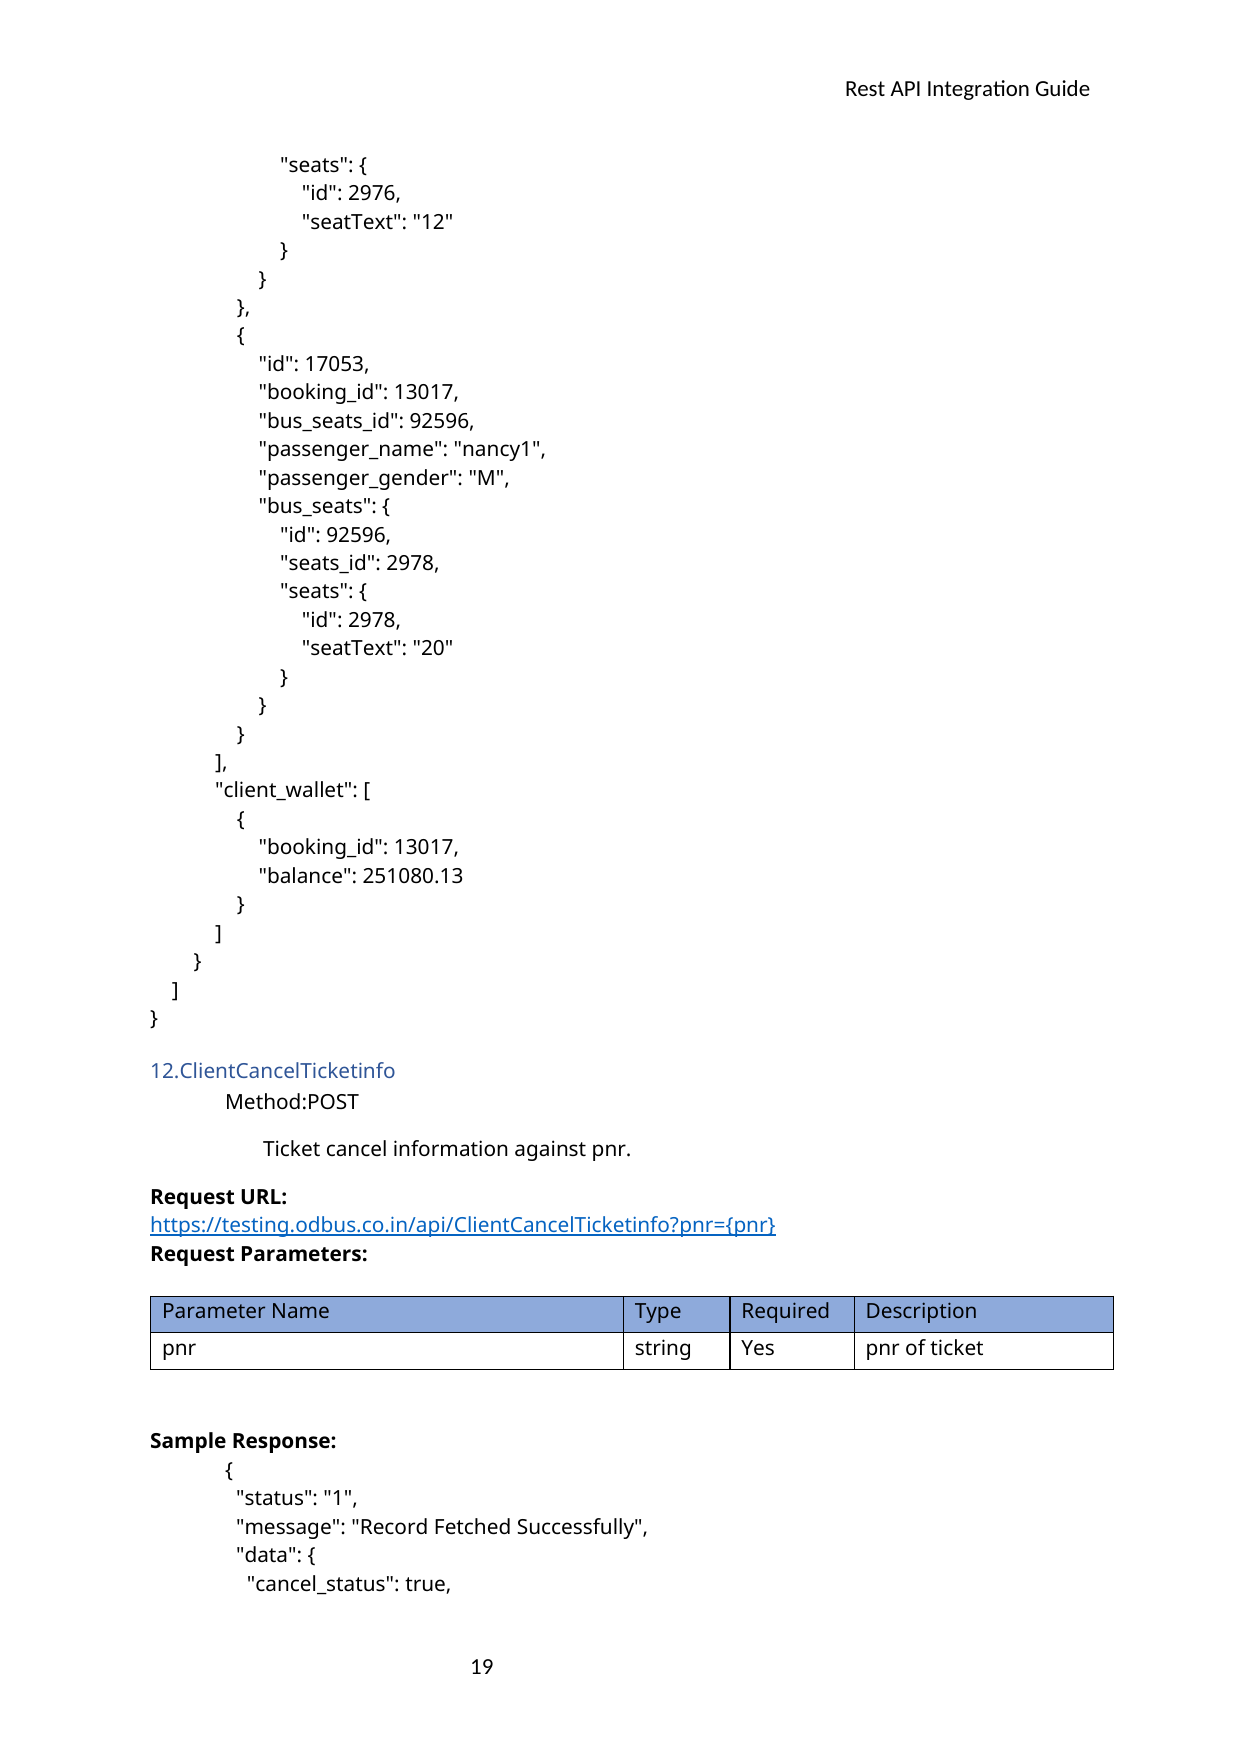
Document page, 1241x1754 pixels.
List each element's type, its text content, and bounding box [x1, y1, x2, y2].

table_header Type [624, 1297, 729, 1332]
text "bus_seats_id": 92596, [150, 406, 1090, 434]
text Sample Response: [150, 1427, 1090, 1455]
text "seatText": "20" [150, 633, 1090, 662]
text ] [150, 975, 1090, 1003]
text "id": 17053, [150, 349, 1090, 377]
text "booking_id": 13017, [150, 832, 1090, 861]
text "seatText": "12" [150, 207, 1090, 235]
text "passenger_name": "nancy1", [150, 434, 1090, 463]
text } [150, 662, 1090, 690]
text Request Parameters: [150, 1239, 1090, 1267]
subtitle 12.ClientCancelTicketinfo [150, 1057, 1090, 1085]
text "balance": 251080.13 [150, 861, 1090, 889]
text "bus_seats": { [150, 491, 1090, 520]
text "seats": { [150, 150, 1090, 178]
text } [150, 1003, 1090, 1032]
text { [150, 804, 1090, 832]
text https://testing.odbus.co.in/api/ClientCancelTicketinfo?pnr={pnr} [150, 1210, 1090, 1239]
text "booking_id": 13017, [150, 377, 1090, 406]
text } [150, 690, 1090, 719]
text "data": { [150, 1540, 1090, 1569]
text "cancel_status": true, [150, 1569, 1090, 1597]
text "status": "1", [150, 1483, 1090, 1512]
text "passenger_gender": "M", [150, 463, 1090, 491]
text } [150, 719, 1090, 747]
text Request URL: [150, 1182, 1090, 1210]
text Ticket cancel information against pnr. [150, 1134, 1090, 1163]
table_header Parameter Name [151, 1297, 623, 1332]
text "id": 92596, [150, 520, 1090, 548]
table_header Description [855, 1297, 1113, 1332]
table_cell string [624, 1333, 729, 1369]
table_header Required [731, 1297, 854, 1332]
text Method:POST [150, 1087, 1090, 1116]
text "message": "Record Fetched Successfully", [150, 1512, 1090, 1540]
table_cell pnr [151, 1333, 623, 1369]
text ] [150, 918, 1090, 946]
text { [150, 1455, 1090, 1483]
text "id": 2978, [150, 605, 1090, 633]
table_cell pnr of ticket [855, 1333, 1113, 1369]
text "seats_id": 2978, [150, 548, 1090, 577]
text } [150, 235, 1090, 264]
text } [150, 946, 1090, 975]
text "client_wallet": [ [150, 776, 1090, 804]
text "seats": { [150, 577, 1090, 605]
table_cell Yes [731, 1333, 854, 1369]
text } [150, 889, 1090, 918]
text }, [150, 292, 1090, 321]
text { [150, 321, 1090, 349]
text } [150, 264, 1090, 292]
text ], [150, 747, 1090, 776]
text "id": 2976, [150, 178, 1090, 207]
